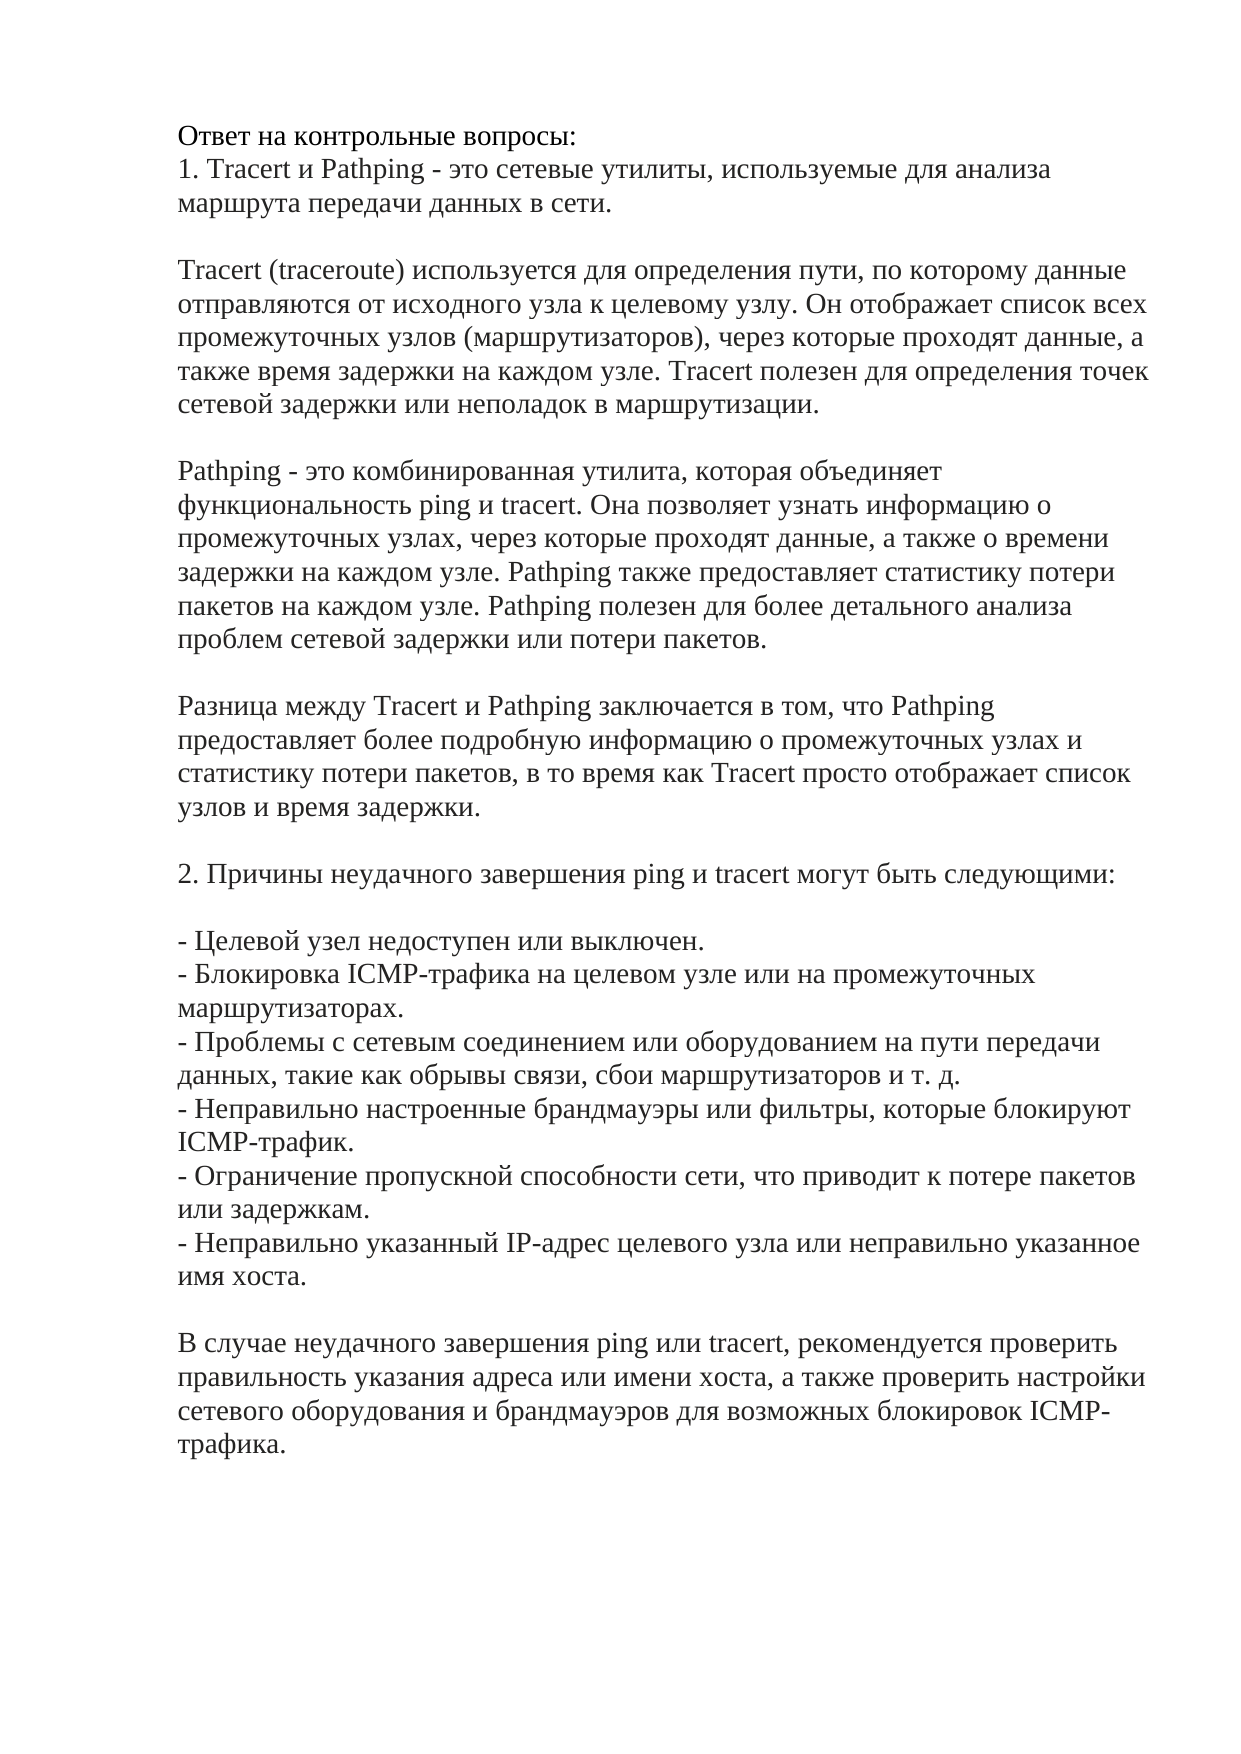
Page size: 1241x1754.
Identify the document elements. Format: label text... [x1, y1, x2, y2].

text Ответ на контрольные вопросы: 1. Tracert и Pathping - это сетевые утилиты, используемые для анализа маршрута передачи данных в сети. Tracert (traceroute) используется для определения пути, по которому данные отправляются от исходного узла к целевому узлу. Он отображает список всех промежуточных узлов (маршрутизаторов), через которые проходят данные, а также время задержки на каждом узле. Tracert полезен для определения точек сетевой задержки или неполадок в маршрутизации. Pathping - это комбинированная утилита, которая объединяет функциональность ping и tracert. Она позволяет узнать информацию о промежуточных узлах, через которые проходят данные, а также о времени задержки на каждом узле. Pathping также предоставляет статистику потери пакетов на каждом узле. Pathping полезен для более детального анализа проблем сетевой задержки или потери пакетов. Разница между Tracert и Pathping заключается в том, что Pathping предоставляет более подробную информацию о промежуточных узлах и статистику потери пакетов, в то время как Tracert просто отображает список узлов и время задержки. 2. Причины неудачного завершения ping и tracert могут быть следующими: - Целевой узел недоступен или выключен. - Блокировка ICMP-трафика на целевом узле или на промежуточных маршрутизаторах. - Проблемы с сетевым соединением или оборудованием на пути передачи данных, такие как обрывы связи, сбои маршрутизаторов и т. д. - Неправильно настроенные брандмауэры или фильтры, которые блокируют ICMP-трафик. - Ограничение пропускной способности сети, что приводит к потере пакетов или задержкам. - Неправильно указанный IP-адрес целевого узла или неправильно указанное имя хоста. В случае неудачного завершения ping или tracert, рекомендуется проверить правильность указания адреса или имени хоста, а также проверить настройки сетевого оборудования и брандмауэров для возможных блокировок ICMP-трафика. [177, 118, 1152, 1460]
